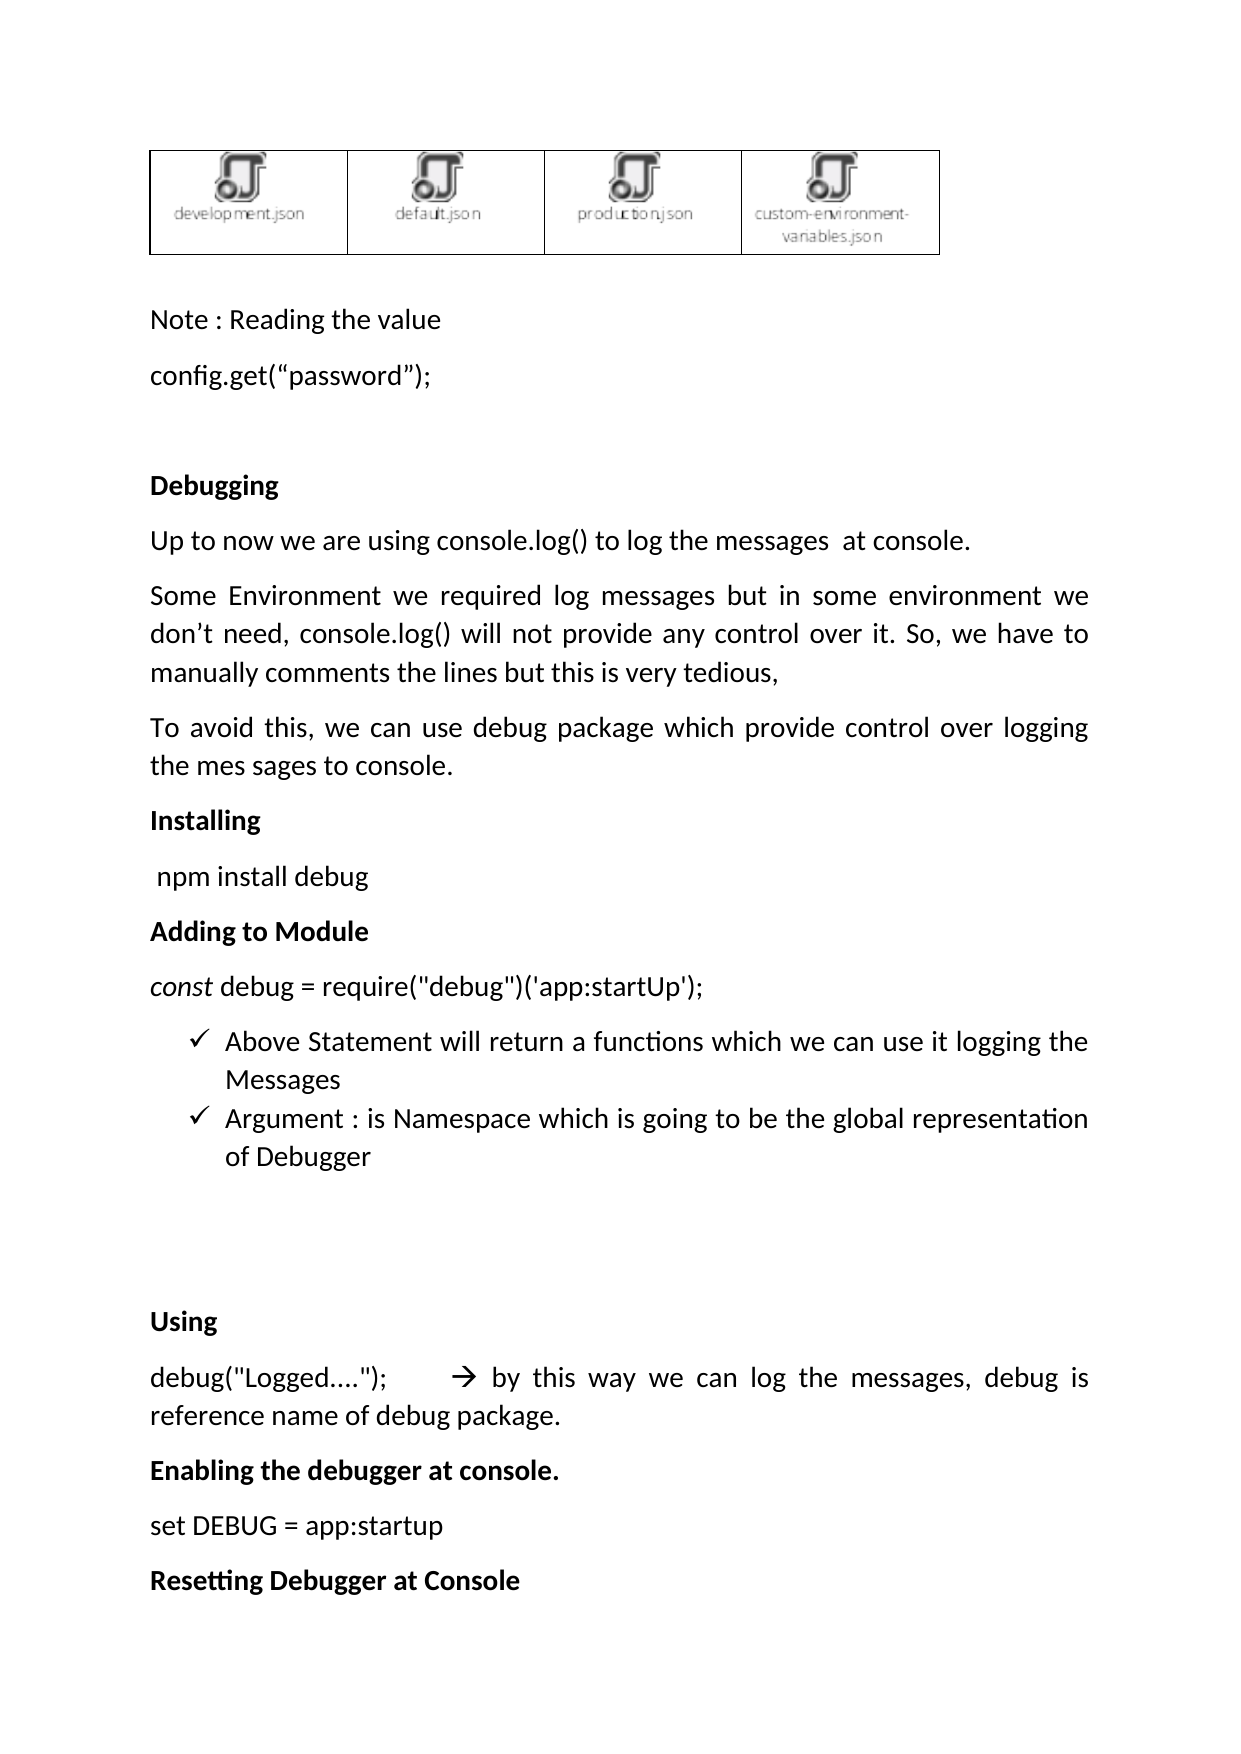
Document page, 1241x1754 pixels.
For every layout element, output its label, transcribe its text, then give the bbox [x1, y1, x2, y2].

text Note : Reading the value [150, 301, 1090, 337]
text Debugging [150, 467, 1090, 502]
text debug("Logged...."); by this way we can log the messages, debug is reference name of debug package. [150, 1359, 1090, 1433]
text Installing [150, 802, 1090, 838]
text Adding to Module [150, 913, 1090, 948]
text const debug = require("debug")('app:startUp'); [150, 968, 1090, 1003]
text Using [150, 1303, 1090, 1339]
table_header [545, 151, 741, 253]
table_header [742, 151, 939, 253]
text Some Environment we required log messages but in some environment we don’t need, console.log() will not provide any control over it. So, we have to manually comments the lines but this is very tedious, [150, 577, 1090, 689]
text npm install debug [150, 858, 1090, 893]
table_header [348, 151, 544, 253]
table_header [151, 151, 347, 253]
text Resetting Debugger at Console [150, 1562, 1090, 1598]
text Up to now we are using console.log() to log the messages at console. [150, 522, 1090, 557]
text set DEBUG = app:startup [150, 1507, 1090, 1543]
text Enabling the debugger at console. [150, 1452, 1090, 1488]
text config.get(“password”); [150, 357, 1090, 392]
list Argument : is Namespace which is going to be the global representation of Debugger [187, 1100, 1090, 1174]
text To avoid this, we can use debug package which provide control over logging the mes sages to console. [150, 709, 1090, 783]
list Above Statement will return a functions which we can use it logging the Messages [187, 1023, 1090, 1097]
